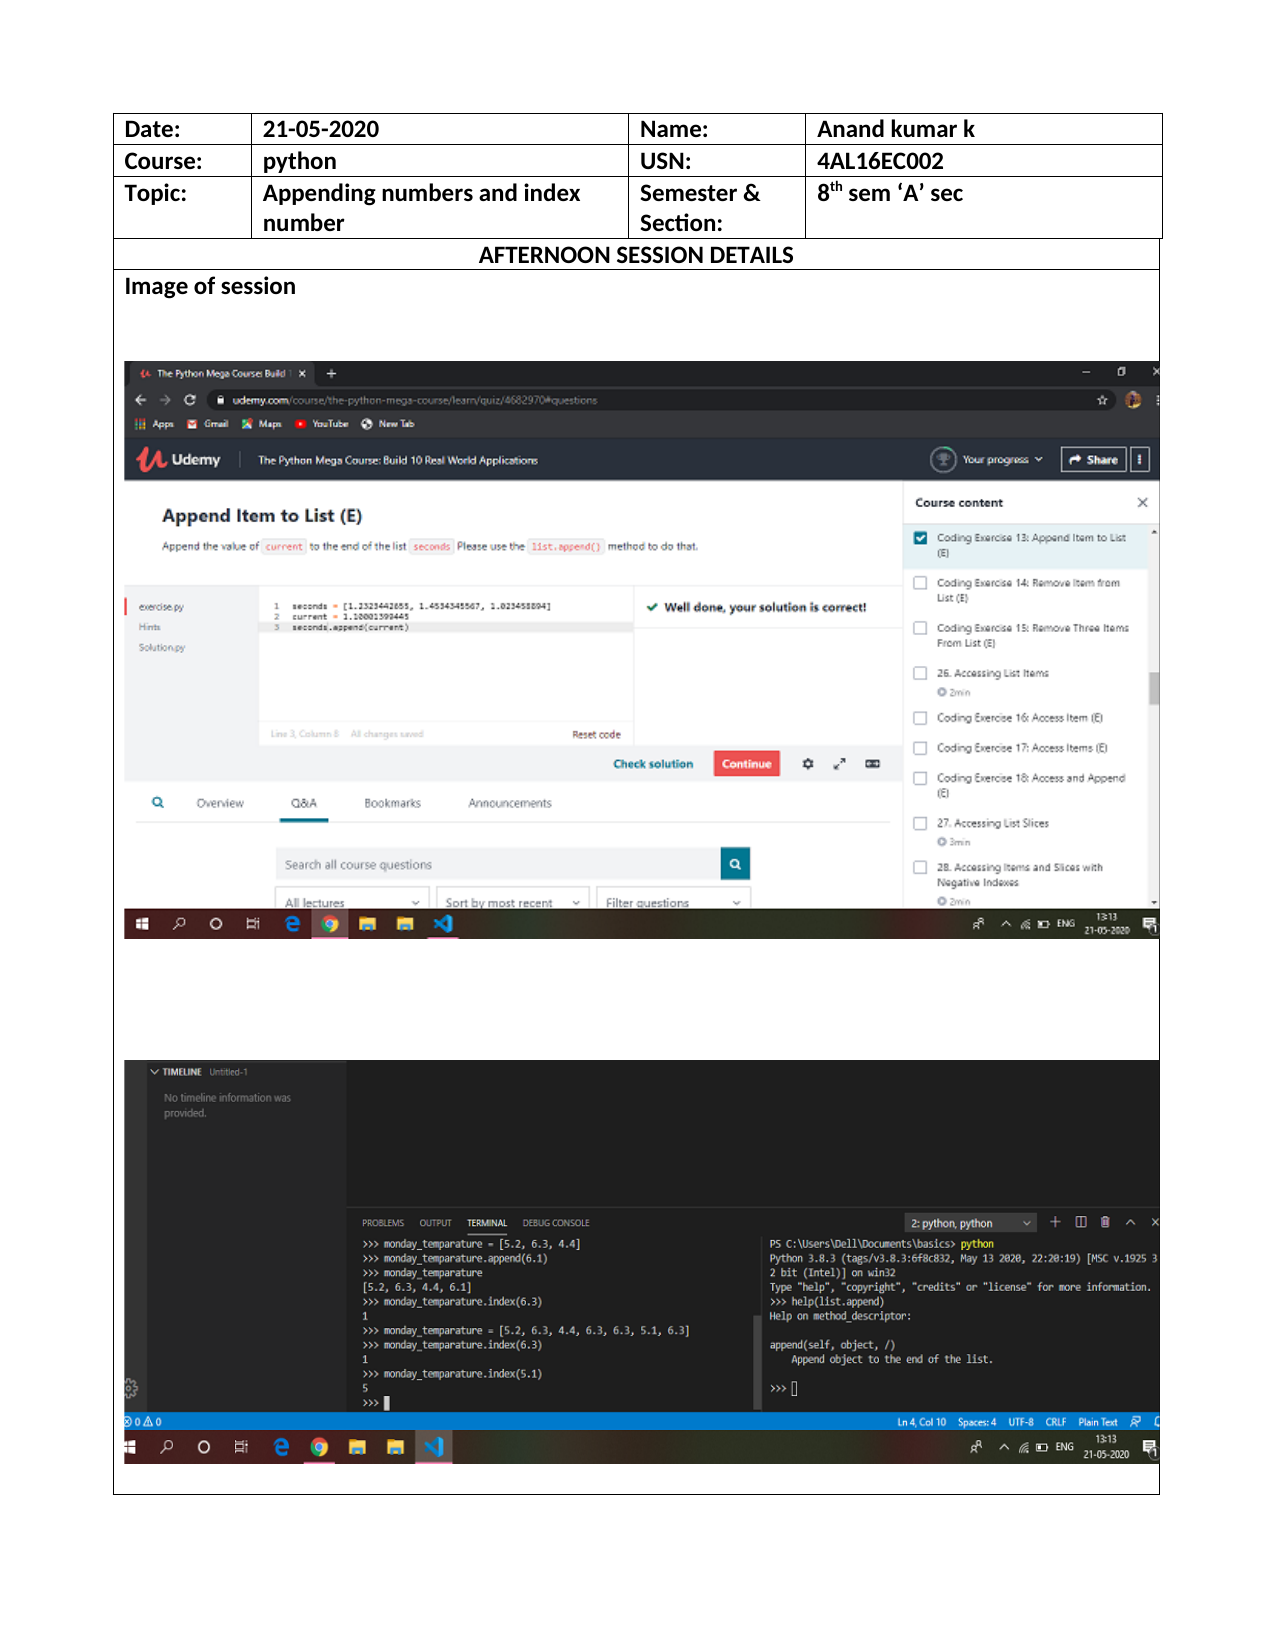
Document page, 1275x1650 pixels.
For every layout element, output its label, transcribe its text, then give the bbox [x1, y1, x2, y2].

table_header Anand kumar k [806, 114, 1162, 144]
table_header Date: [114, 114, 251, 144]
table_cell USN: [629, 145, 805, 176]
picture [124, 361, 1160, 939]
table_cell Course: [114, 145, 251, 176]
table_header Name: [629, 114, 805, 144]
table_cell AFTERNOON SESSION DETAILS [114, 239, 1159, 269]
table_cell Semester & Section: [629, 177, 805, 238]
table_cell 4AL16EC002 [806, 145, 1162, 176]
table_cell Image of session [114, 270, 1159, 1494]
picture [124, 1060, 1160, 1464]
table_header 21-05-2020 [252, 114, 628, 144]
table_cell Appending numbers and index number [252, 177, 628, 238]
table_cell python [252, 145, 628, 176]
table_cell Topic: [114, 177, 251, 238]
table_cell 8th sem ‘A’ sec [806, 177, 1162, 238]
